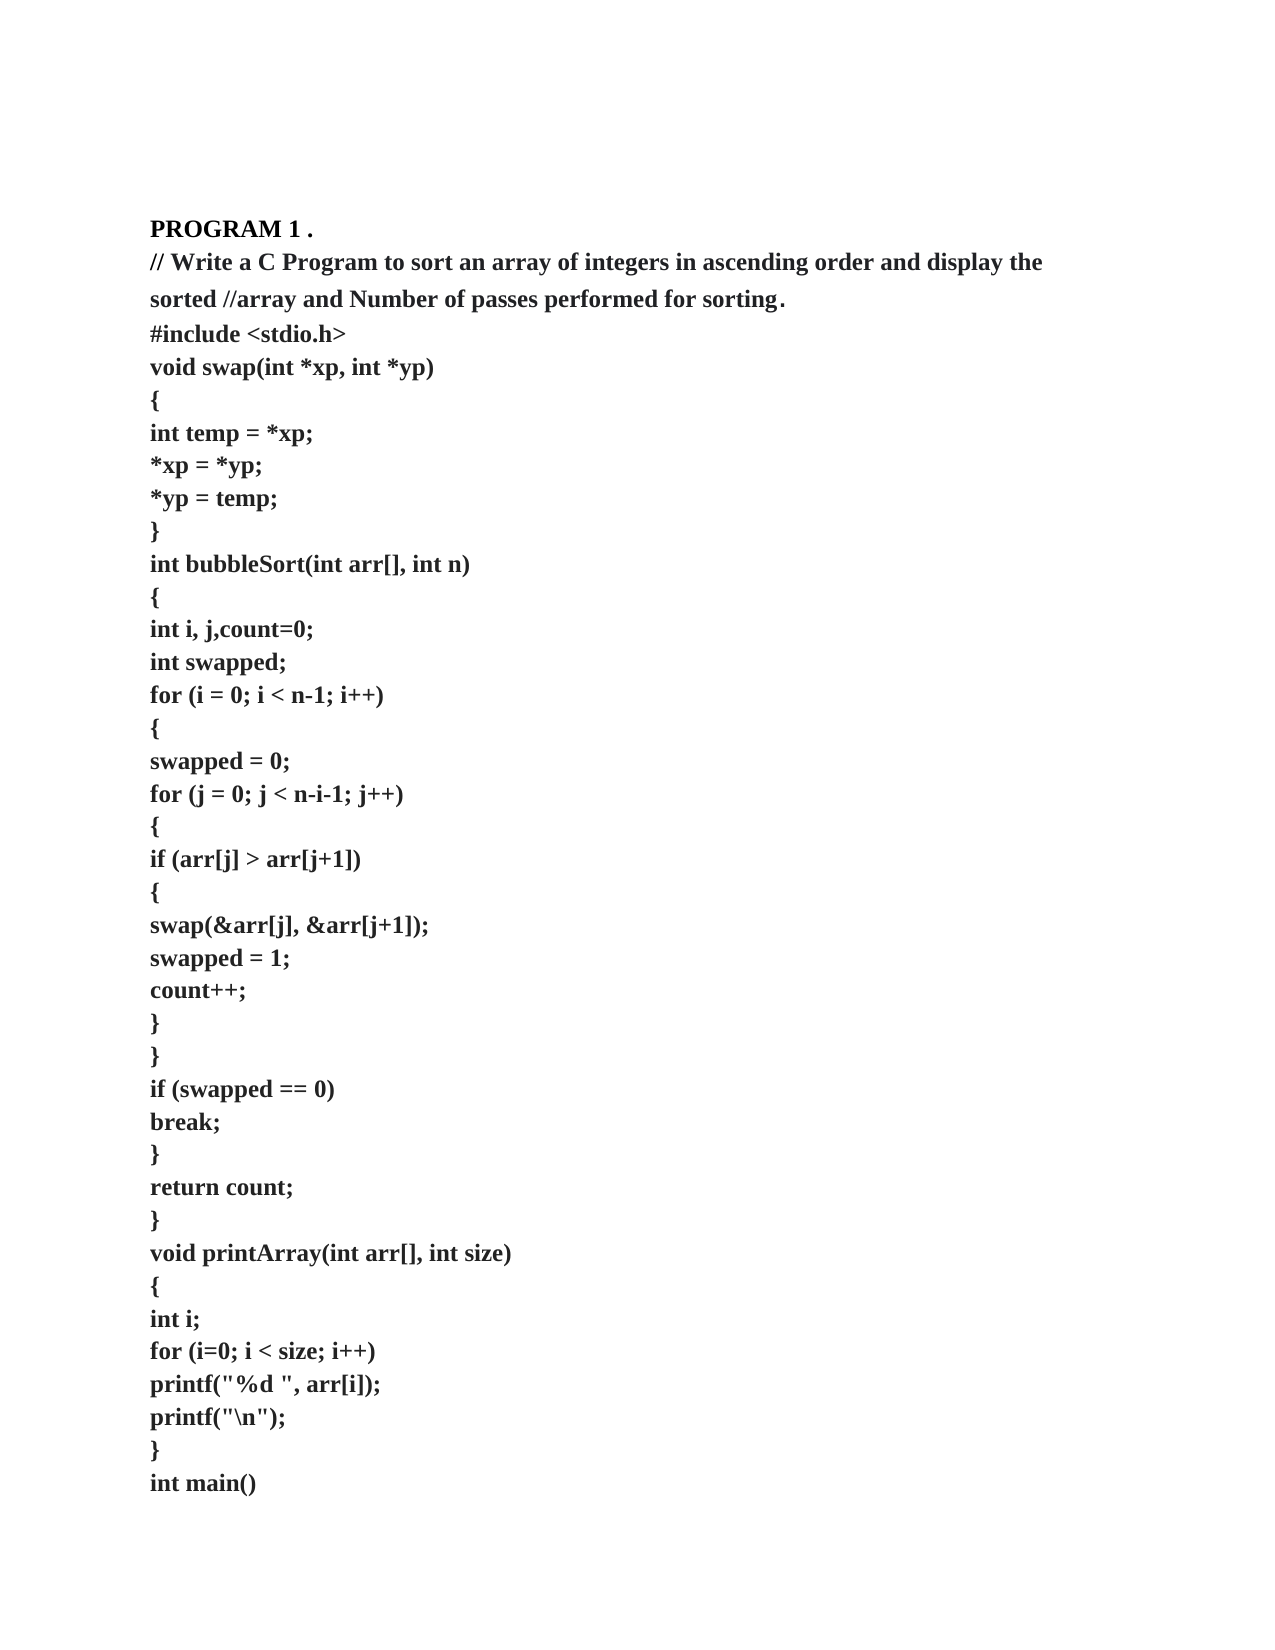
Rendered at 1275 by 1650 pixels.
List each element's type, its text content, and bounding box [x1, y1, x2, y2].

text PROGRAM 1 . [150, 210, 1125, 243]
text } [150, 1037, 1125, 1070]
text } [150, 512, 1125, 545]
text printf("%d ", arr[i]); [150, 1365, 1125, 1398]
text { [150, 873, 1125, 906]
text int i; [150, 1299, 1125, 1332]
text int swapped; [150, 643, 1125, 676]
text } [150, 1431, 1125, 1464]
text int main() [150, 1464, 1125, 1496]
text if (swapped == 0) [150, 1070, 1125, 1103]
text for (i=0; i < size; i++) [150, 1332, 1125, 1365]
text { [150, 381, 1125, 414]
text count++; [150, 971, 1125, 1004]
text // Write a C Program to sort an array of integers in ascending order and display the sorted //array and Number of passes performed for sorting. [150, 243, 1125, 315]
text swap(&arr[j], &arr[j+1]); [150, 906, 1125, 939]
text { [150, 807, 1125, 840]
text return count; [150, 1168, 1125, 1201]
text printf("\n"); [150, 1398, 1125, 1431]
text if (arr[j] > arr[j+1]) [150, 840, 1125, 873]
text for (j = 0; j < n-i-1; j++) [150, 774, 1125, 807]
text break; [150, 1103, 1125, 1136]
text swapped = 0; [150, 742, 1125, 774]
text } [150, 1201, 1125, 1234]
text } [150, 1136, 1125, 1168]
text void printArray(int arr[], int size) [150, 1234, 1125, 1267]
text int temp = *xp; [150, 414, 1125, 446]
text int i, j,count=0; [150, 611, 1125, 643]
text swapped = 1; [150, 939, 1125, 971]
text #include <stdio.h> [150, 315, 1125, 348]
text *xp = *yp; [150, 446, 1125, 479]
text void swap(int *xp, int *yp) [150, 348, 1125, 381]
text { [150, 578, 1125, 611]
text } [150, 1004, 1125, 1037]
text for (i = 0; i < n-1; i++) [150, 676, 1125, 709]
text { [150, 1267, 1125, 1299]
text int bubbleSort(int arr[], int n) [150, 545, 1125, 578]
text { [150, 709, 1125, 742]
text *yp = temp; [150, 479, 1125, 512]
